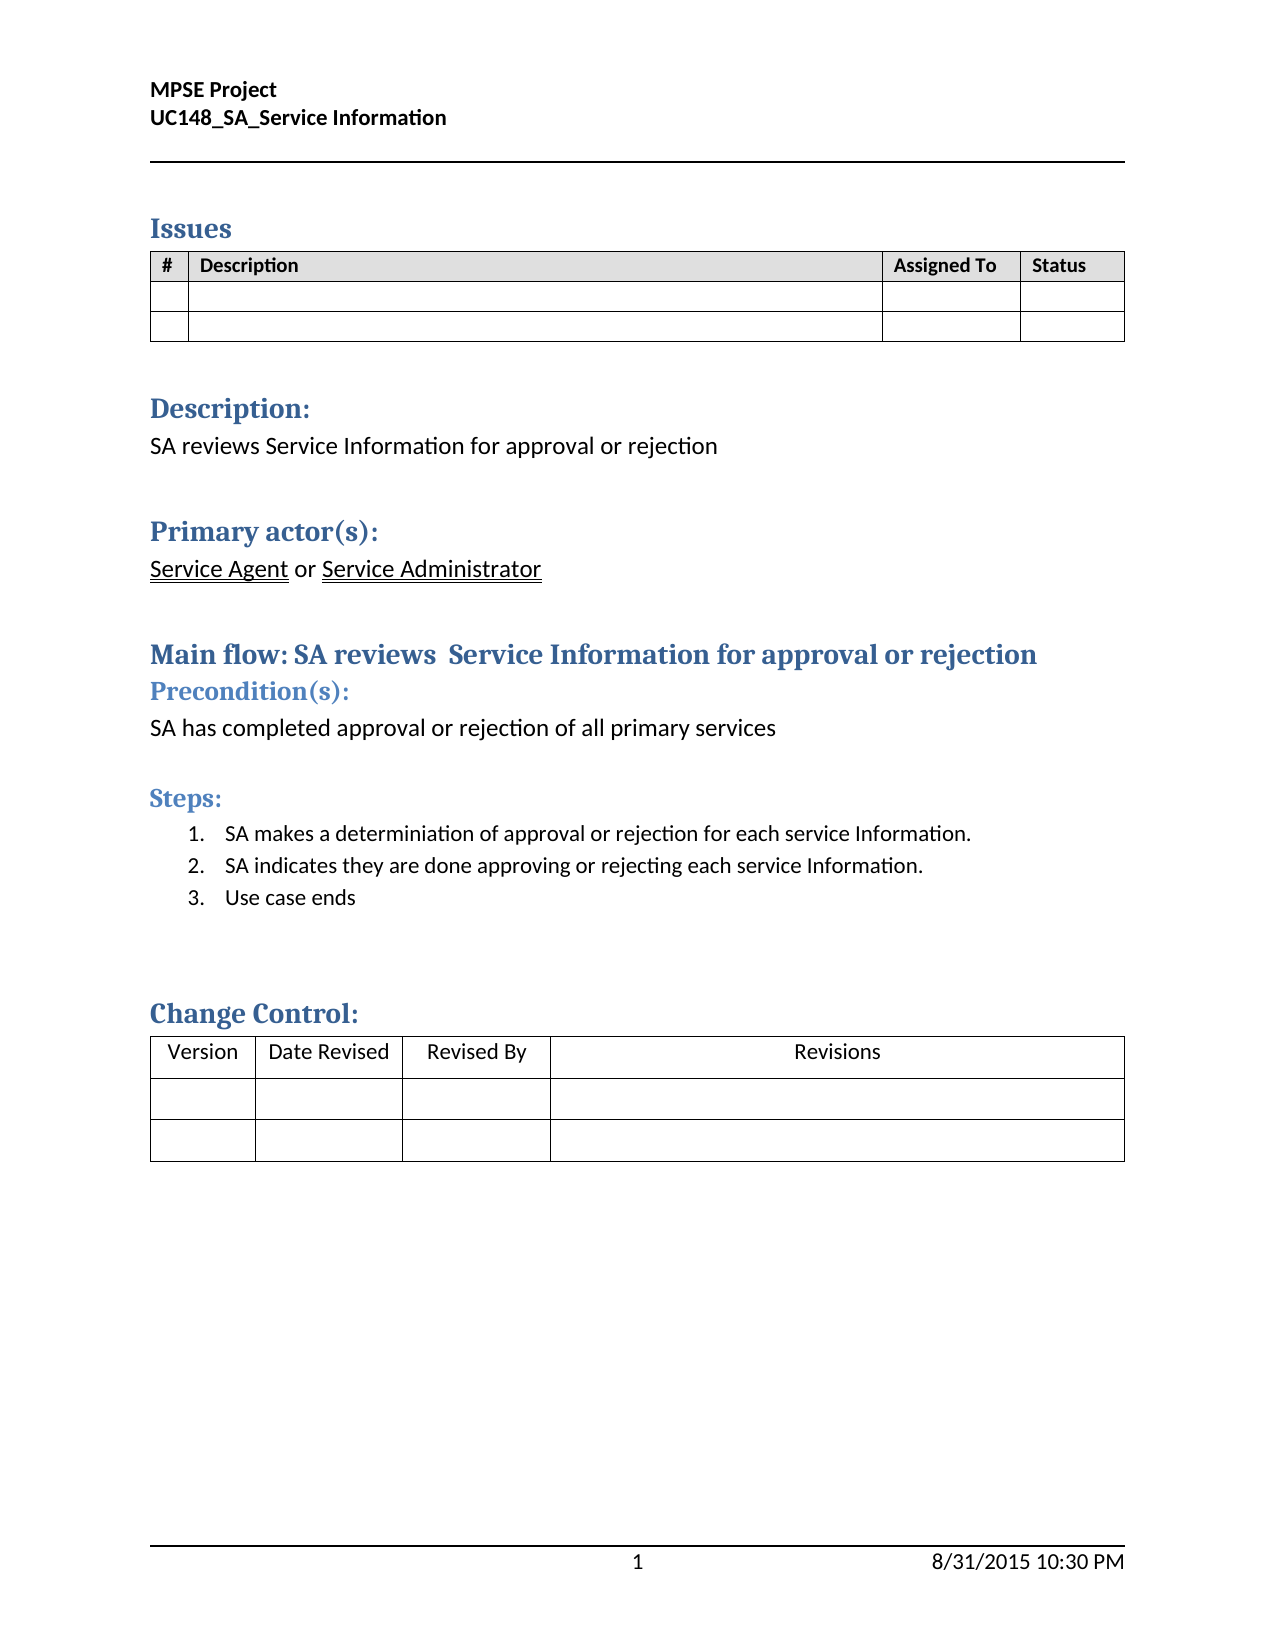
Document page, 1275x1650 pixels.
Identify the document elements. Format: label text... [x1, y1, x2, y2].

table_header Revised By [403, 1037, 550, 1077]
table_cell [151, 1120, 255, 1161]
subtitle Issues [150, 213, 1125, 246]
subtitle Description: SA reviews Service Information for approval or rejection [150, 392, 1125, 461]
table_cell [403, 1120, 550, 1161]
table_cell [256, 1079, 402, 1119]
table_header Status [1021, 252, 1124, 281]
table_cell [883, 312, 1020, 341]
table_cell [1021, 312, 1124, 341]
table_cell [151, 1079, 255, 1119]
table_header Revisions [551, 1037, 1124, 1077]
table_header Version [151, 1037, 255, 1077]
table_cell [189, 282, 882, 311]
list Use case ends [187, 883, 1125, 911]
list SA indicates they are done approving or rejecting each service Information. [187, 851, 1125, 879]
table_cell [1021, 282, 1124, 311]
table_header # [151, 252, 188, 281]
table_header Date Revised [256, 1037, 402, 1077]
table_header Description [189, 252, 882, 281]
subtitle Main flow: SA reviews Service Information for approval or rejection Precondition(s): SA has completed approval or rejection of all primary services Steps: [150, 638, 1125, 814]
table_header Assigned To [883, 252, 1020, 281]
subtitle Change Control: [150, 997, 1125, 1031]
table_cell [189, 312, 882, 341]
table_cell [551, 1120, 1124, 1161]
subtitle Primary actor(s): Service Agent or Service Administrator [150, 515, 1125, 584]
table_cell [883, 282, 1020, 311]
table_cell [256, 1120, 402, 1161]
list SA makes a determiniation of approval or rejection for each service Information. [187, 819, 1125, 847]
table_cell [151, 282, 188, 311]
table_cell [151, 312, 188, 341]
table_cell [403, 1079, 550, 1119]
table_cell [551, 1079, 1124, 1119]
